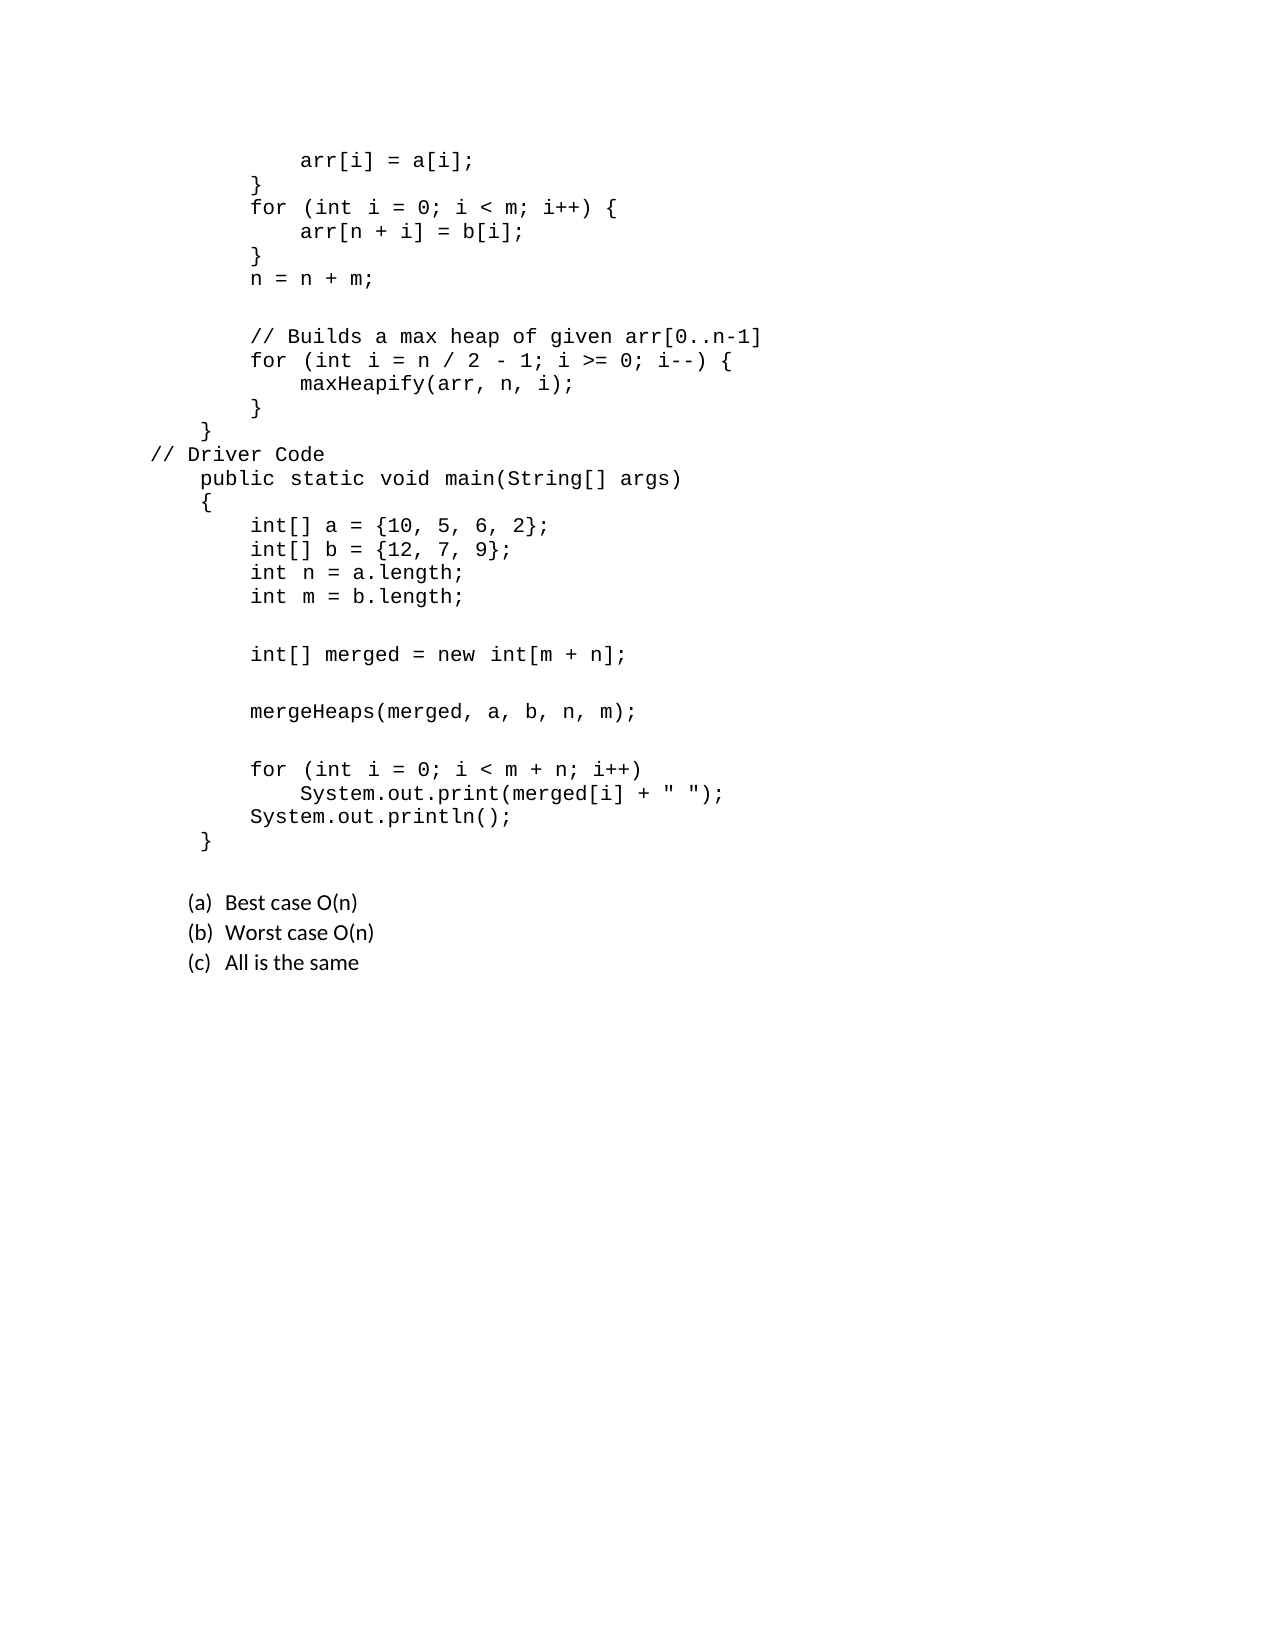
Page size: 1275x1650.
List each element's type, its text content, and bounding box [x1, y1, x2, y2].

text } [150, 830, 1125, 854]
text arr[n + i] = b[i]; [150, 221, 1125, 244]
text // Builds a max heap of given arr[0..n-1] [150, 326, 1125, 349]
list Worst case O(n) [187, 918, 1125, 946]
text int[] b = {12, 7, 9}; [150, 539, 1125, 562]
text for (int i = 0; i < m + n; i++) [150, 759, 1125, 783]
text int[] a = {10, 5, 6, 2}; [150, 515, 1125, 539]
list Best case O(n) [187, 888, 1125, 916]
text mergeHeaps(merged, a, b, n, m); [150, 701, 1125, 725]
text for (int i = n / 2 - 1; i >= 0; i--) { [150, 349, 1125, 373]
text // Driver Code [150, 444, 1125, 468]
list All is the same [187, 948, 1125, 976]
text } [150, 174, 1125, 197]
text maxHeapify(arr, n, i); [150, 373, 1125, 397]
text public static void main(String[] args) [150, 468, 1125, 491]
text System.out.println(); [150, 806, 1125, 830]
text System.out.print(merged[i] + " "); [150, 783, 1125, 806]
text } [150, 397, 1125, 421]
text { [150, 491, 1125, 515]
text int[] merged = new int[m + n]; [150, 644, 1125, 667]
text for (int i = 0; i < m; i++) { [150, 197, 1125, 221]
text } [150, 421, 1125, 444]
text n = n + m; [150, 268, 1125, 292]
text arr[i] = a[i]; [150, 150, 1125, 174]
text int n = a.length; [150, 562, 1125, 586]
text int m = b.length; [150, 586, 1125, 610]
text } [150, 244, 1125, 268]
